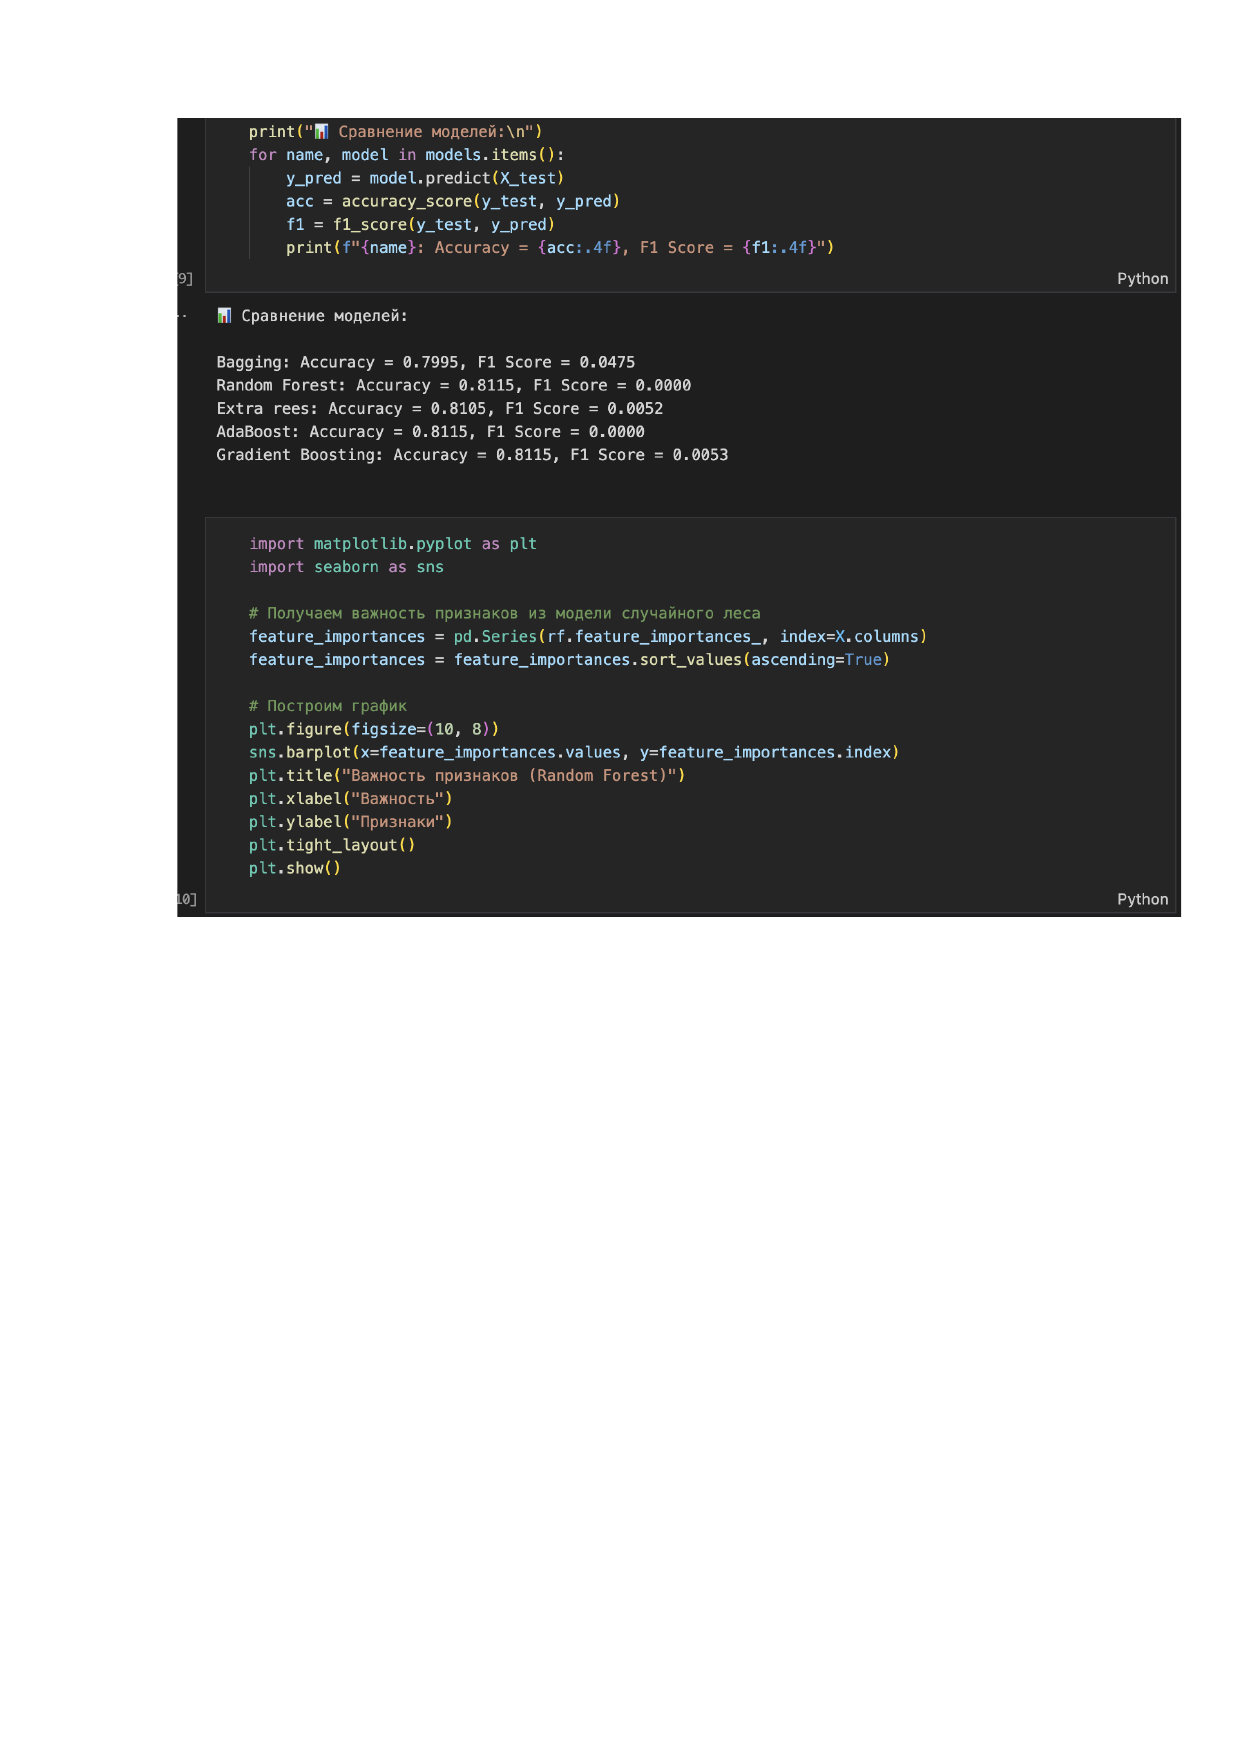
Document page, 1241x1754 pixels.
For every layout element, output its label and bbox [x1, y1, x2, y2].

picture [177, 118, 1182, 917]
